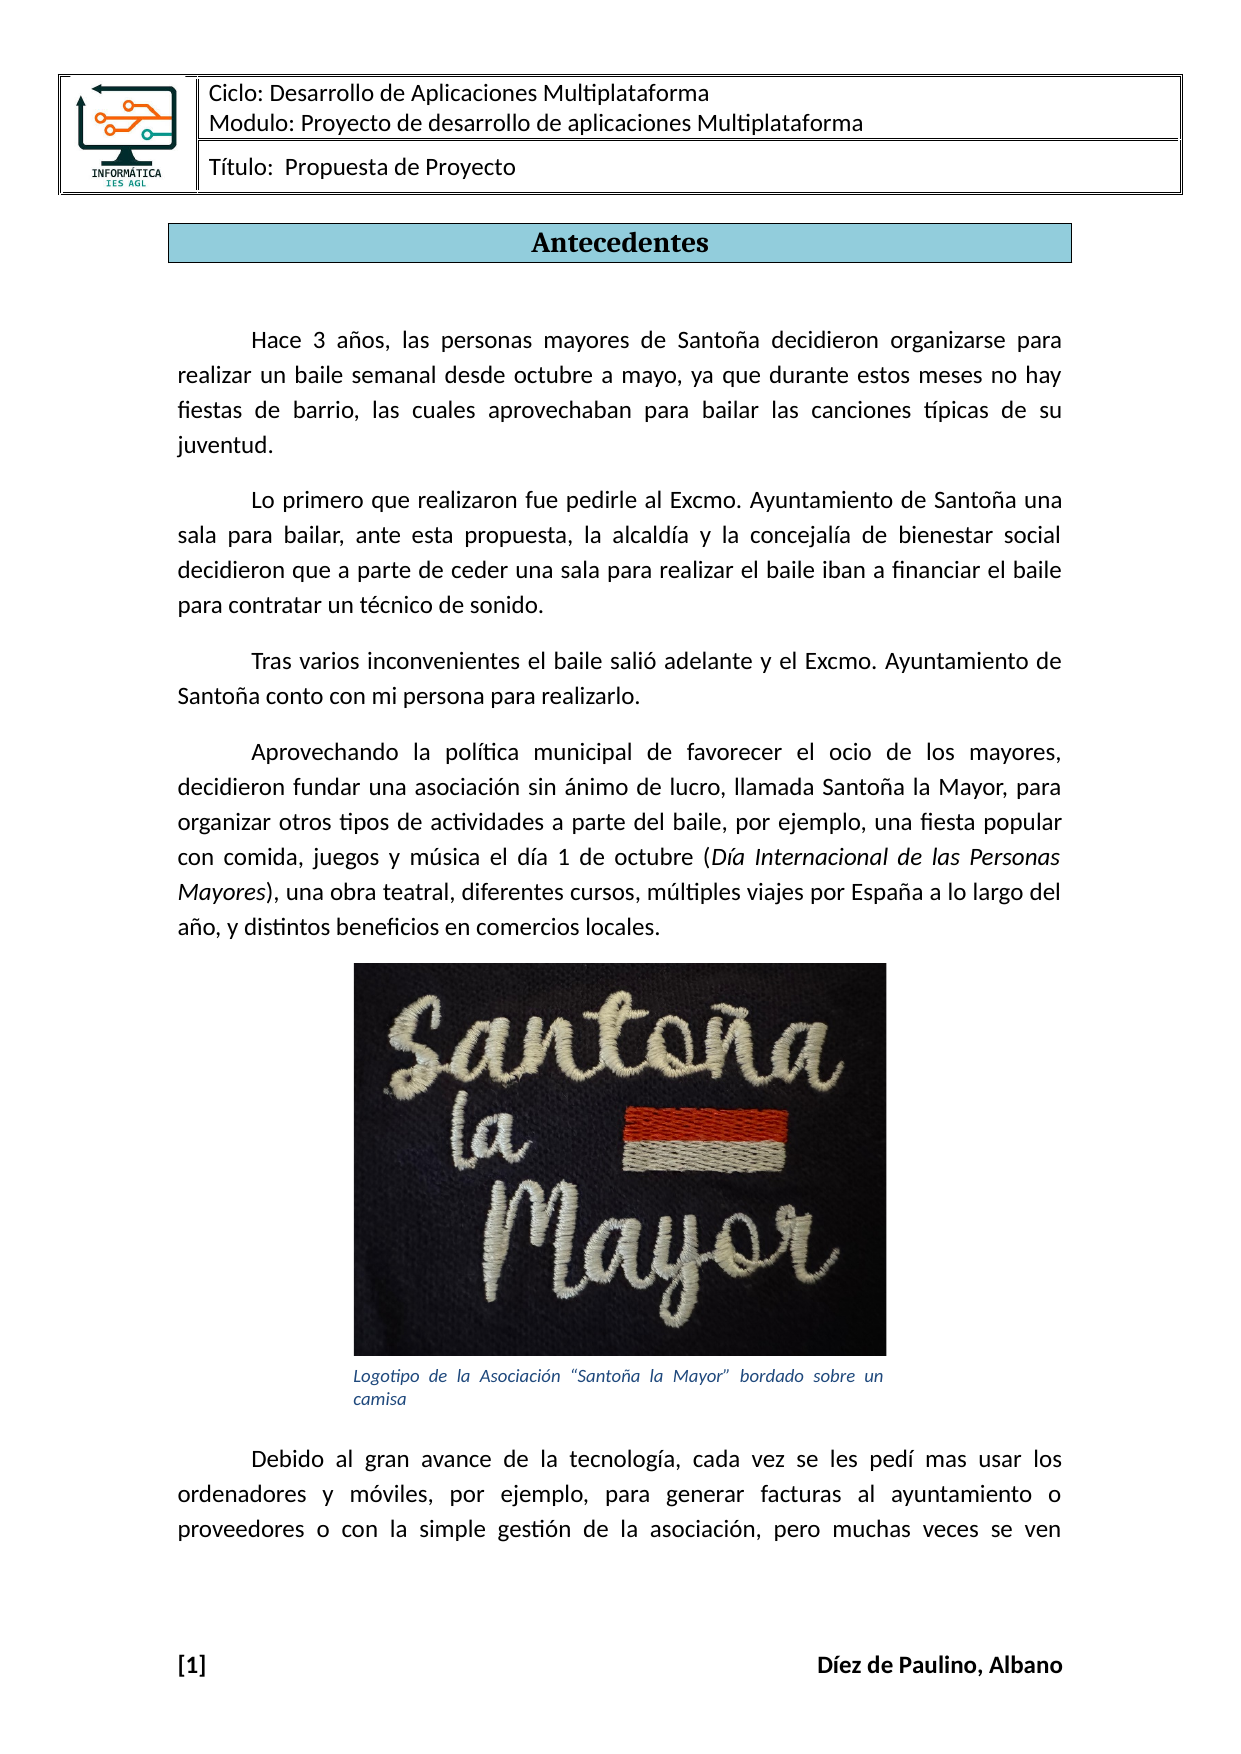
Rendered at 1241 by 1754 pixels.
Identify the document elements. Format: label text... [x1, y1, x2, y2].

subtitle Antecedentes [169, 224, 1071, 262]
text Tras varios inconvenientes el baile salió adelante y el Excmo. Ayuntamiento de Santoña conto con mi persona para realizarlo. [177, 646, 1063, 711]
text Lo primero que realizaron fue pedirle al Excmo. Ayuntamiento de Santoña una sala para bailar, ante esta propuesta, la alcaldía y la concejalía de bienestar social decidieron que a parte de ceder una sala para realizar el baile iban a financiar el baile para contratar un técnico de sonido. [177, 485, 1063, 620]
picture [353, 963, 887, 1356]
picture [70, 76, 186, 192]
text Aprovechando la política municipal de favorecer el ocio de los mayores, decidieron fundar una asociación sin ánimo de lucro, llamada Santoña la Mayor, para organizar otros tipos de actividades a parte del baile, por ejemplo, una fiesta popular con comida, juegos y música el día 1 de octubre (Día Internacional de las Personas Mayores), una obra teatral, diferentes cursos, múltiples viajes por España a lo largo del año, y distintos beneficios en comercios locales. [177, 736, 1063, 942]
text Hace 3 años, las personas mayores de Santoña decidieron organizarse para realizar un baile semanal desde octubre a mayo, ya que durante estos meses no hay fiestas de barrio, las cuales aprovechaban para bailar las canciones típicas de su juventud. [177, 324, 1063, 459]
